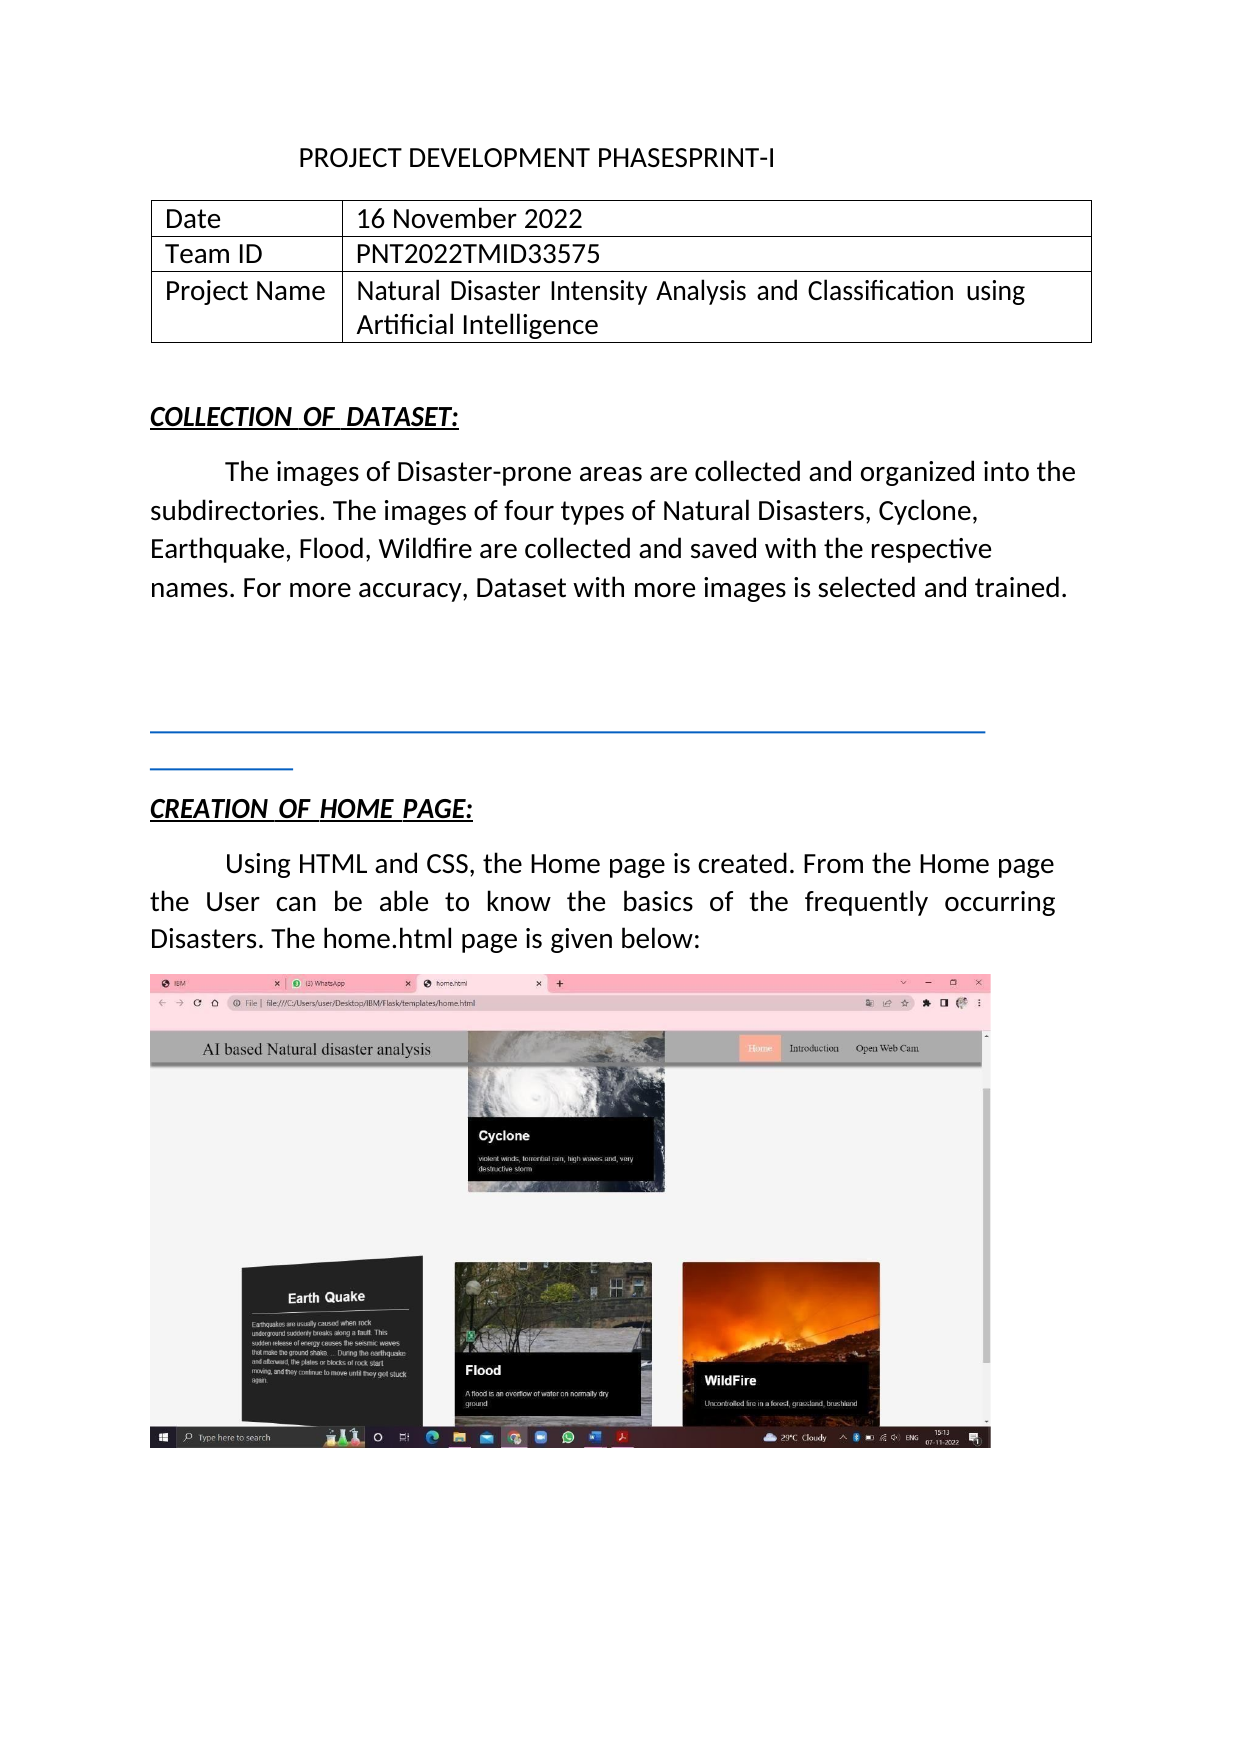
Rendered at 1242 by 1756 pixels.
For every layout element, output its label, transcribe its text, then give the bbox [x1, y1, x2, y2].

text PROJECT DEVELOPMENT PHASESPRINT-I [298, 139, 1104, 174]
table_cell PNT2022TMID33575 [343, 237, 1091, 271]
table_cell Natural Disaster Intensity Analysis and Classification using Artificial Intelligence [343, 272, 1091, 342]
table_header Date [152, 201, 342, 236]
text Using HTML and CSS, the Home page is created. From the Home page the User can be able to know the basics of the frequently occurring Disasters. The home.html page is given below: [150, 845, 1056, 956]
table_cell Project Name [152, 272, 342, 342]
picture [150, 974, 991, 1448]
table_cell Team ID [152, 237, 342, 271]
table_header 16 November 2022 [343, 201, 1091, 236]
text The images of Disaster-prone areas are collected and organized into the subdirectories. The images of four types of Natural Disasters, Cyclone, Earthquake, Flood, Wildfire are collected and saved with the respective names. For more accuracy, Dataset with more images is selected and trained. [150, 453, 1079, 604]
subtitle COLLECTION OF DATASET: [150, 398, 1104, 433]
subtitle CREATION OF HOME PAGE: [150, 790, 1104, 825]
